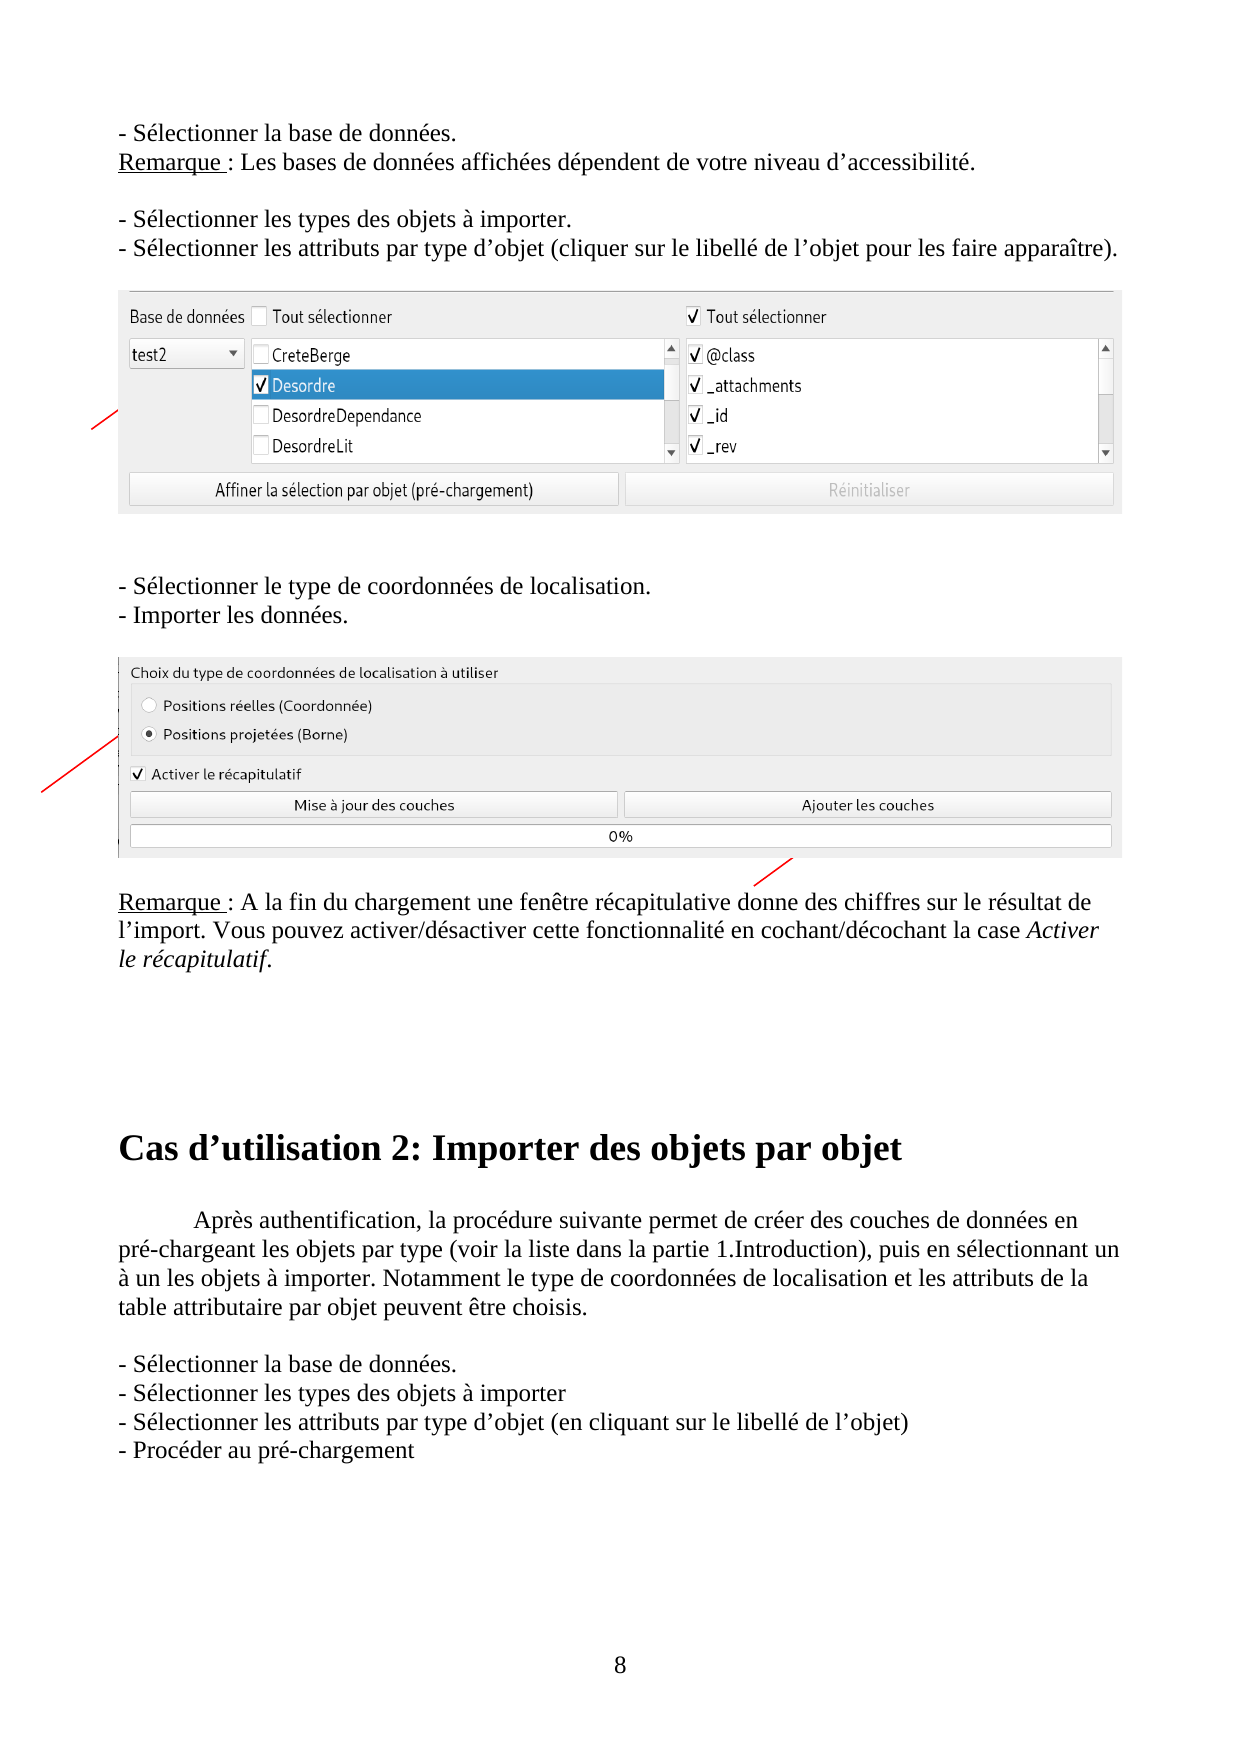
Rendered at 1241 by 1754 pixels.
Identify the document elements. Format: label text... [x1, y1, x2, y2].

text - Sélectionner la base de données. [118, 118, 1122, 147]
text - Sélectionner le type de coordonnées de localisation. [118, 571, 1122, 600]
text Après authentification, la procédure suivante permet de créer des couches de données en pré-chargeant les objets par type (voir la liste dans la partie 1.Introduction), puis en sélectionnant un à un les objets à importer. Notamment le type de coordonnées de localisation et les attributs de la table attributaire par objet peuvent être choisis. [118, 1206, 1122, 1321]
text - Sélectionner les types des objets à importer [118, 1378, 1122, 1407]
text Remarque : A la fin du chargement une fenêtre récapitulative donne des chiffres sur le résultat de l’import. Vous pouvez activer/désactiver cette fonctionnalité en cochant/décochant la case Activer le récapitulatif. [118, 887, 1122, 973]
picture [118, 290, 1123, 514]
text - Sélectionner les attributs par type d’objet (cliquer sur le libellé de l’objet pour les faire apparaître). [118, 233, 1122, 262]
text Remarque : Les bases de données affichées dépendent de votre niveau d’accessibilité. [118, 147, 1122, 176]
text - Sélectionner les types des objets à importer. [118, 204, 1122, 233]
text - Sélectionner la base de données. [118, 1349, 1122, 1378]
text - Procéder au pré-chargement [118, 1436, 1122, 1464]
subtitle Cas d’utilisation 2: Importer des objets par objet [118, 1125, 1122, 1168]
text - Sélectionner les attributs par type d’objet (en cliquant sur le libellé de l’objet) [118, 1407, 1122, 1436]
picture [118, 657, 1123, 858]
text - Importer les données. [118, 600, 1122, 629]
